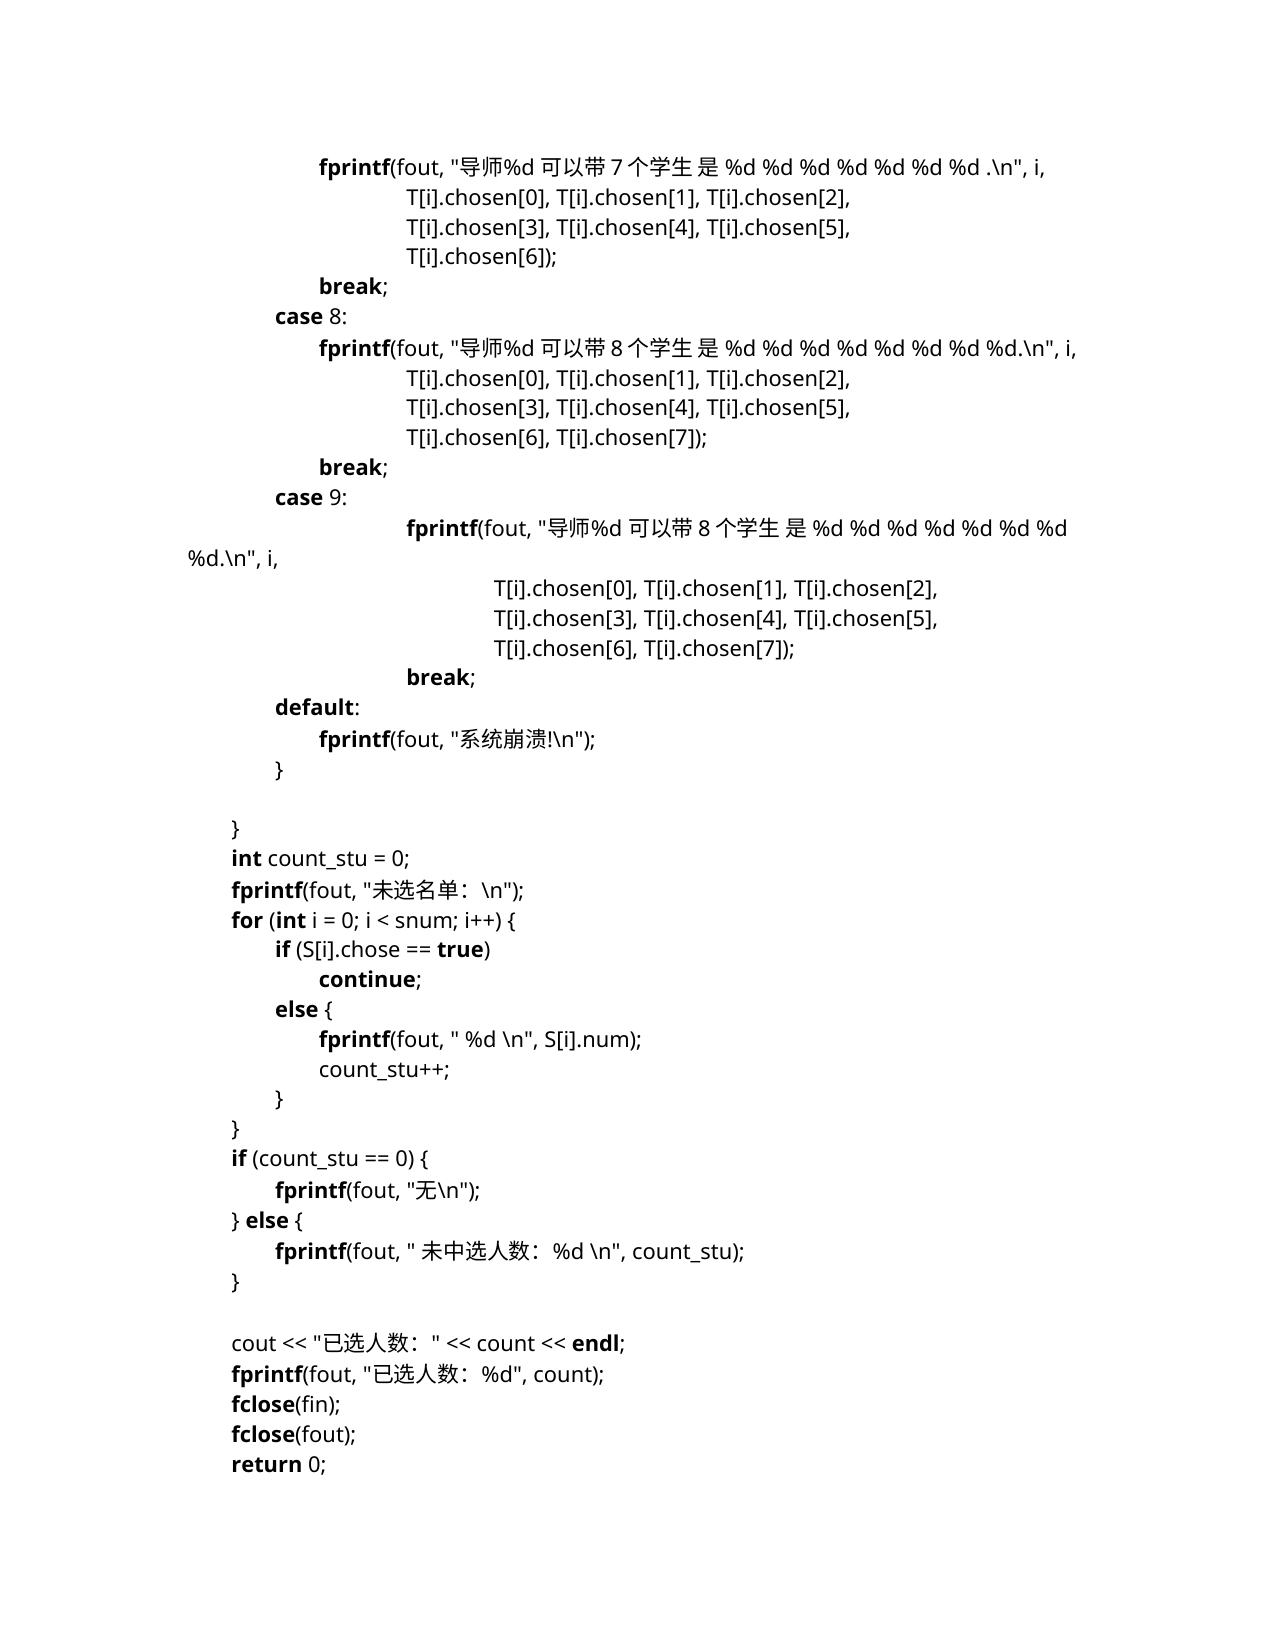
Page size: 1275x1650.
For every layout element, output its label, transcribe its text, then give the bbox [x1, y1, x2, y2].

text } [187, 813, 1087, 843]
text count_stu++; [187, 1054, 1087, 1083]
text T[i].chosen[3], T[i].chosen[4], T[i].chosen[5], [187, 212, 1087, 241]
text fprintf(fout, "导师%d 可以带8个学生 是 %d %d %d %d %d %d %d %d.\n", i, [187, 331, 1087, 362]
text int count_stu = 0; [187, 843, 1087, 873]
text } else { [187, 1204, 1087, 1234]
text } [187, 754, 1087, 783]
text fprintf(fout, "系统崩溃!\n"); [187, 722, 1087, 754]
text T[i].chosen[0], T[i].chosen[1], T[i].chosen[2], [187, 573, 1087, 603]
text break; [187, 271, 1087, 301]
text if (count_stu == 0) { [187, 1143, 1087, 1173]
text } [187, 1083, 1087, 1113]
text T[i].chosen[0], T[i].chosen[1], T[i].chosen[2], [187, 362, 1087, 392]
text case 8: [187, 301, 1087, 331]
text fprintf(fout, "导师%d 可以带8个学生 是 %d %d %d %d %d %d %d %d.\n", i, [187, 511, 1087, 573]
text default: [187, 692, 1087, 722]
text fclose(fin); [187, 1389, 1087, 1419]
text fprintf(fout, "未选名单：\n"); [187, 873, 1087, 905]
text break; [187, 662, 1087, 692]
text T[i].chosen[3], T[i].chosen[4], T[i].chosen[5], [187, 603, 1087, 633]
text fprintf(fout, "已选人数：%d", count); [187, 1357, 1087, 1389]
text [187, 182, 1087, 212]
text T[i].chosen[6], T[i].chosen[7]); [187, 422, 1087, 452]
text case 9: [187, 482, 1087, 511]
text continue; [187, 964, 1087, 994]
text T[i].chosen[6], T[i].chosen[7]); [187, 633, 1087, 662]
text } [187, 1113, 1087, 1143]
text T[i].chosen[3], T[i].chosen[4], T[i].chosen[5], [187, 392, 1087, 422]
text fprintf(fout, " %d \n", S[i].num); [187, 1024, 1087, 1054]
text break; [187, 452, 1087, 482]
text } [187, 1266, 1087, 1296]
text cout << "已选人数：" << count << endl; [187, 1326, 1087, 1357]
text fprintf(fout, "无\n"); [187, 1173, 1087, 1204]
text T[i].chosen[6]); [187, 241, 1087, 271]
text fprintf(fout, " 未中选人数：%d \n", count_stu); [187, 1234, 1087, 1266]
text for (int i = 0; i < snum; i++) { [187, 905, 1087, 934]
text return 0; [187, 1449, 1087, 1479]
text fprintf(fout, "导师%d 可以带7个学生 是 %d %d %d %d %d %d %d .\n", i, [187, 150, 1087, 182]
text fclose(fout); [187, 1419, 1087, 1449]
text if (S[i].chose == true) [187, 934, 1087, 964]
text else { [187, 994, 1087, 1024]
